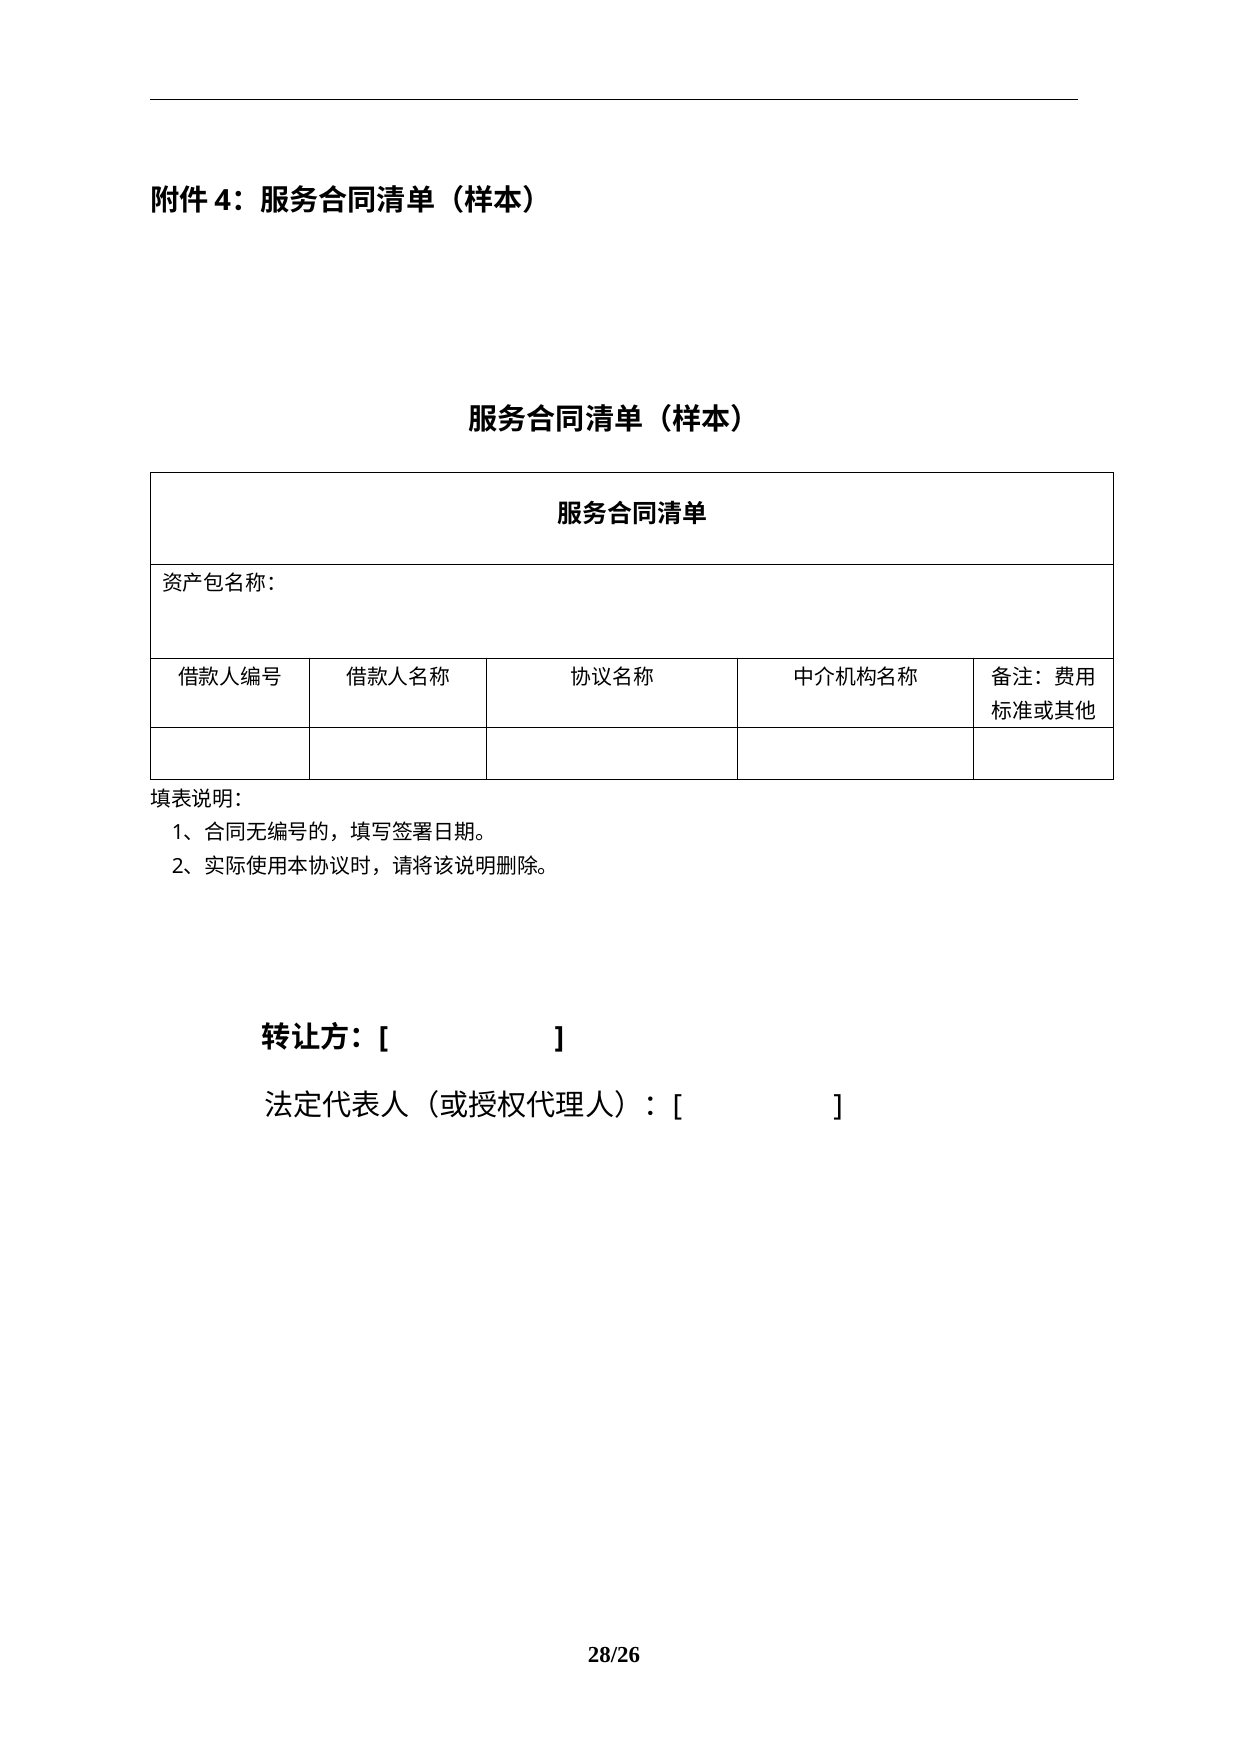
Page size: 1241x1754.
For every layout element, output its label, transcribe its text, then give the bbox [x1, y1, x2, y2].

table_cell 借款人名称 [310, 659, 486, 727]
subtitle 附件4：服务合同清单（样本） [150, 164, 1078, 232]
text 法定代表人（或授权代理人）：[ ] [150, 1068, 1078, 1136]
table_cell 协议名称 [487, 659, 737, 727]
table_cell [487, 728, 737, 779]
table_header 服务合同清单 [151, 473, 1113, 564]
text 填表说明： [150, 780, 1078, 814]
table_cell [974, 728, 1113, 779]
table_cell 资产包名称： [151, 565, 1113, 658]
table_cell 备注：费用标准或其他 [974, 659, 1113, 727]
table_cell 中介机构名称 [738, 659, 973, 727]
text 服务合同清单（样本） [150, 396, 1078, 438]
text 1、合同无编号的，填写签署日期。 [150, 814, 1078, 848]
table_cell [738, 728, 973, 779]
table_cell [151, 728, 309, 779]
text 2、实际使用本协议时，请将该说明删除。 [150, 848, 1078, 882]
table_cell [310, 728, 486, 779]
text 转让方：[ ] [150, 1001, 1078, 1068]
table_cell 借款人编号 [151, 659, 309, 727]
